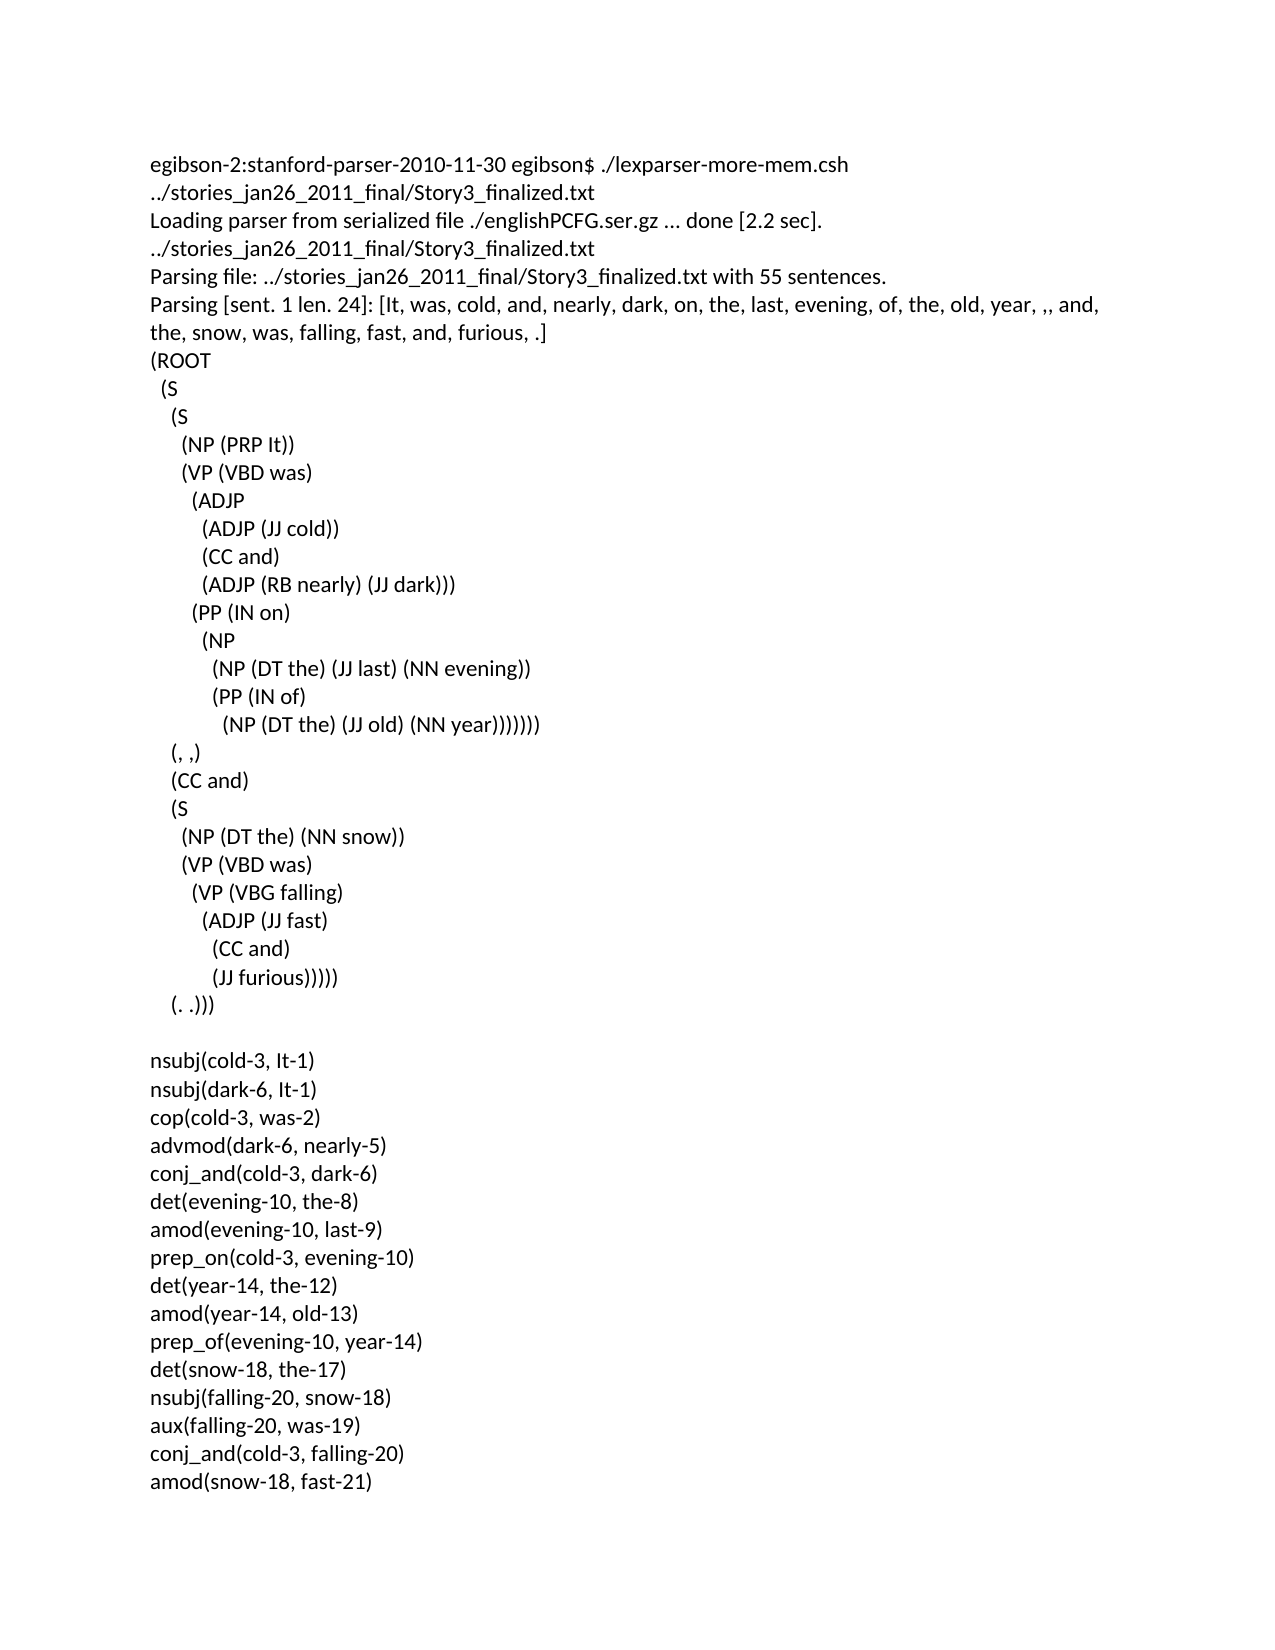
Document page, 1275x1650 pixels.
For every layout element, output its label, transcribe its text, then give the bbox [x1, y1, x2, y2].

text conj_and(cold-3, falling-20) [150, 1439, 1125, 1467]
text (NP (PRP It)) [150, 430, 1125, 458]
text Loading parser from serialized file ./englishPCFG.ser.gz ... done [2.2 sec]. [150, 206, 1125, 234]
text (VP (VBG falling) [150, 878, 1125, 907]
text (VP (VBD was) [150, 851, 1125, 878]
text (PP (IN of) [150, 682, 1125, 710]
text (NP (DT the) (NN snow)) [150, 822, 1125, 851]
text (CC and) [150, 766, 1125, 794]
text nsubj(cold-3, It-1) [150, 1047, 1125, 1075]
text (ROOT [150, 346, 1125, 374]
text Parsing [sent. 1 len. 24]: [It, was, cold, and, nearly, dark, on, the, last, evening, of, the, old, year, ,, and, the, snow, was, falling, fast, and, furious, .] [150, 290, 1125, 346]
text conj_and(cold-3, dark-6) [150, 1159, 1125, 1187]
text det(snow-18, the-17) [150, 1355, 1125, 1383]
text (S [150, 402, 1125, 430]
text cop(cold-3, was-2) [150, 1103, 1125, 1131]
text (ADJP (JJ cold)) [150, 514, 1125, 542]
text amod(snow-18, fast-21) [150, 1467, 1125, 1495]
text (NP (DT the) (JJ last) (NN evening)) [150, 654, 1125, 682]
text det(year-14, the-12) [150, 1271, 1125, 1299]
text prep_on(cold-3, evening-10) [150, 1243, 1125, 1271]
text Parsing file: ../stories_jan26_2011_final/Story3_finalized.txt with 55 sentences. [150, 262, 1125, 290]
text nsubj(falling-20, snow-18) [150, 1383, 1125, 1411]
text (JJ furious))))) [150, 963, 1125, 991]
text ../stories_jan26_2011_final/Story3_finalized.txt [150, 234, 1125, 262]
text (NP (DT the) (JJ old) (NN year))))))) [150, 710, 1125, 738]
text (. .))) [150, 991, 1125, 1019]
text (PP (IN on) [150, 598, 1125, 626]
text det(evening-10, the-8) [150, 1187, 1125, 1215]
text (VP (VBD was) [150, 458, 1125, 486]
text nsubj(dark-6, It-1) [150, 1075, 1125, 1103]
text aux(falling-20, was-19) [150, 1411, 1125, 1439]
text prep_of(evening-10, year-14) [150, 1327, 1125, 1355]
text (CC and) [150, 542, 1125, 570]
text (S [150, 794, 1125, 822]
text egibson-2:stanford-parser-2010-11-30 egibson$ ./lexparser-more-mem.csh ../stories_jan26_2011_final/Story3_finalized.txt [150, 150, 1125, 206]
text (ADJP (RB nearly) (JJ dark))) [150, 570, 1125, 598]
text (ADJP (JJ fast) [150, 907, 1125, 934]
text (, ,) [150, 738, 1125, 766]
text (S [150, 374, 1125, 402]
text (ADJP [150, 486, 1125, 514]
text (CC and) [150, 934, 1125, 963]
text (NP [150, 626, 1125, 654]
text amod(evening-10, last-9) [150, 1215, 1125, 1243]
text advmod(dark-6, nearly-5) [150, 1131, 1125, 1159]
text amod(year-14, old-13) [150, 1299, 1125, 1327]
